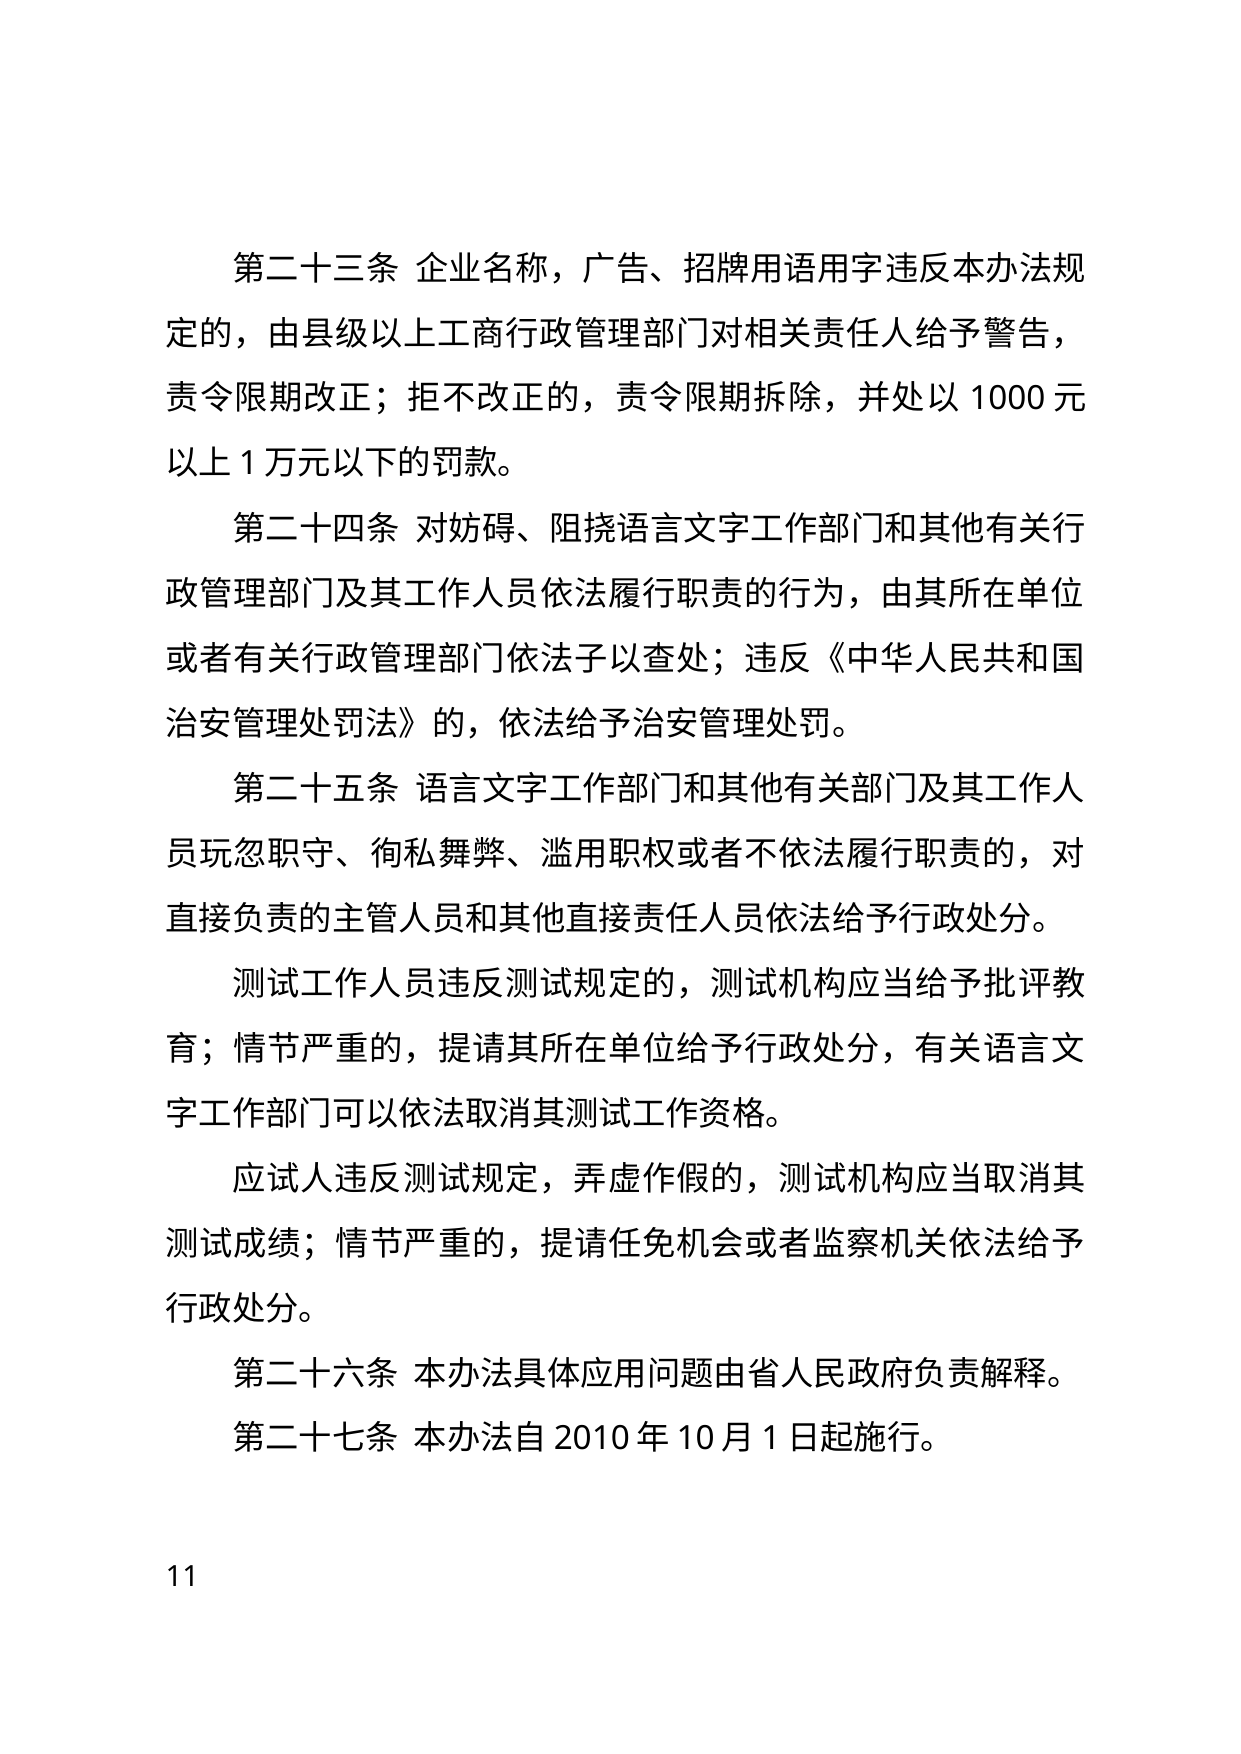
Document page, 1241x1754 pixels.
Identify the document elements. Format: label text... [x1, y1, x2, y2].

text 应试人违反测试规定，弄虚作假的，测试机构应当取消其测试成绩；情节严重的，提请任免机会或者监察机关依法给予行政处分。 [165, 1143, 1087, 1338]
text 第二十五条 语言文字工作部门和其他有关部门及其工作人员玩忽职守、徇私舞弊、滥用职权或者不依法履行职责的，对直接负责的主管人员和其他直接责任人员依法给予行政处分。 [165, 753, 1087, 948]
text 第二十四条 对妨碍、阻挠语言文字工作部门和其他有关行政管理部门及其工作人员依法履行职责的行为，由其所在单位或者有关行政管理部门依法子以查处；违反《中华人民共和国治安管理处罚法》的，依法给予治安管理处罚。 [165, 493, 1087, 753]
text 第二十六条 本办法具体应用问题由省人民政府负责解释。 [165, 1338, 1087, 1403]
text 第二十七条 本办法自2010年10月1日起施行。 [165, 1403, 1087, 1468]
text 第二十三条 企业名称，广告、招牌用语用字违反本办法规定的，由县级以上工商行政管理部门对相关责任人给予警告，责令限期改正；拒不改正的，责令限期拆除，并处以1000元以上1万元以下的罚款。 [165, 233, 1087, 493]
text 测试工作人员违反测试规定的，测试机构应当给予批评教育；情节严重的，提请其所在单位给予行政处分，有关语言文字工作部门可以依法取消其测试工作资格。 [165, 948, 1087, 1143]
